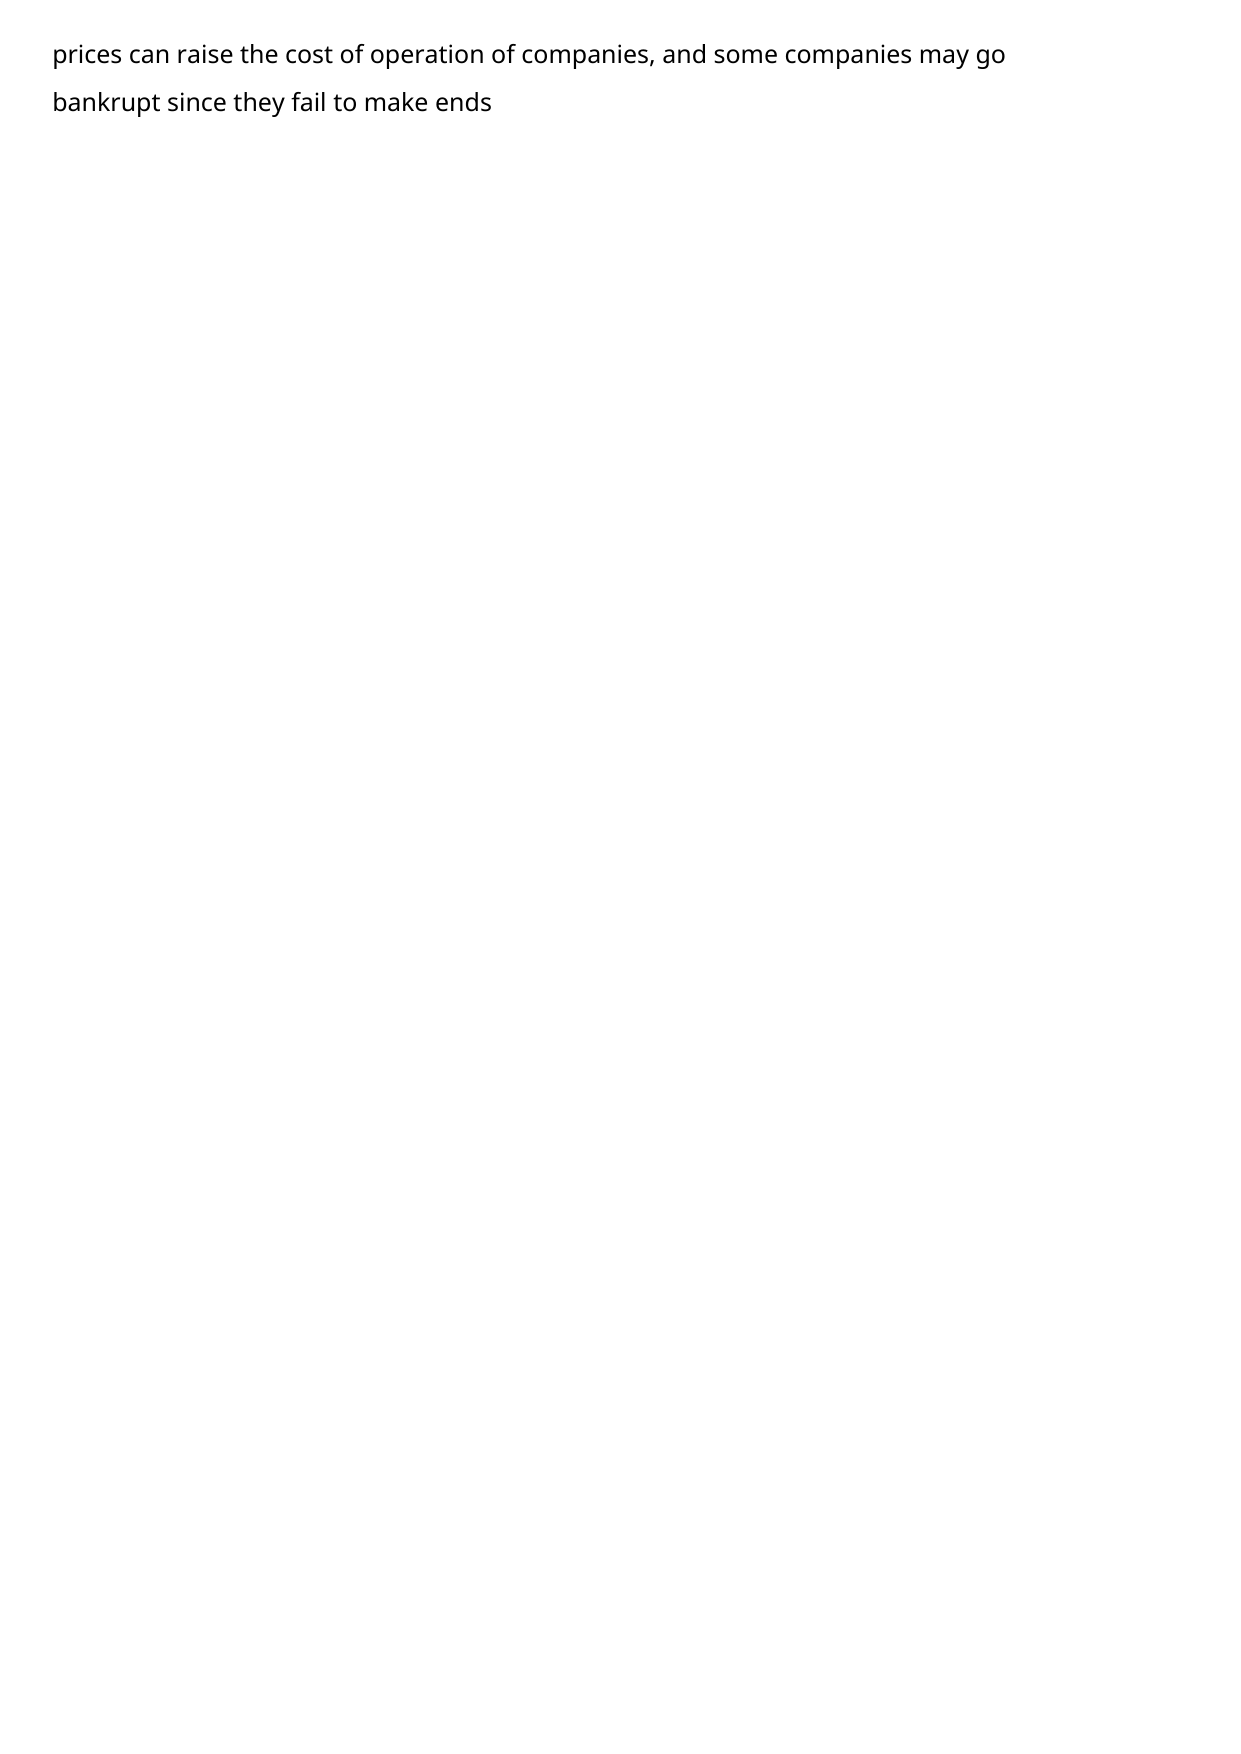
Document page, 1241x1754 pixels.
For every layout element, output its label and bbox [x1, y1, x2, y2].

text [52, 25, 1097, 121]
